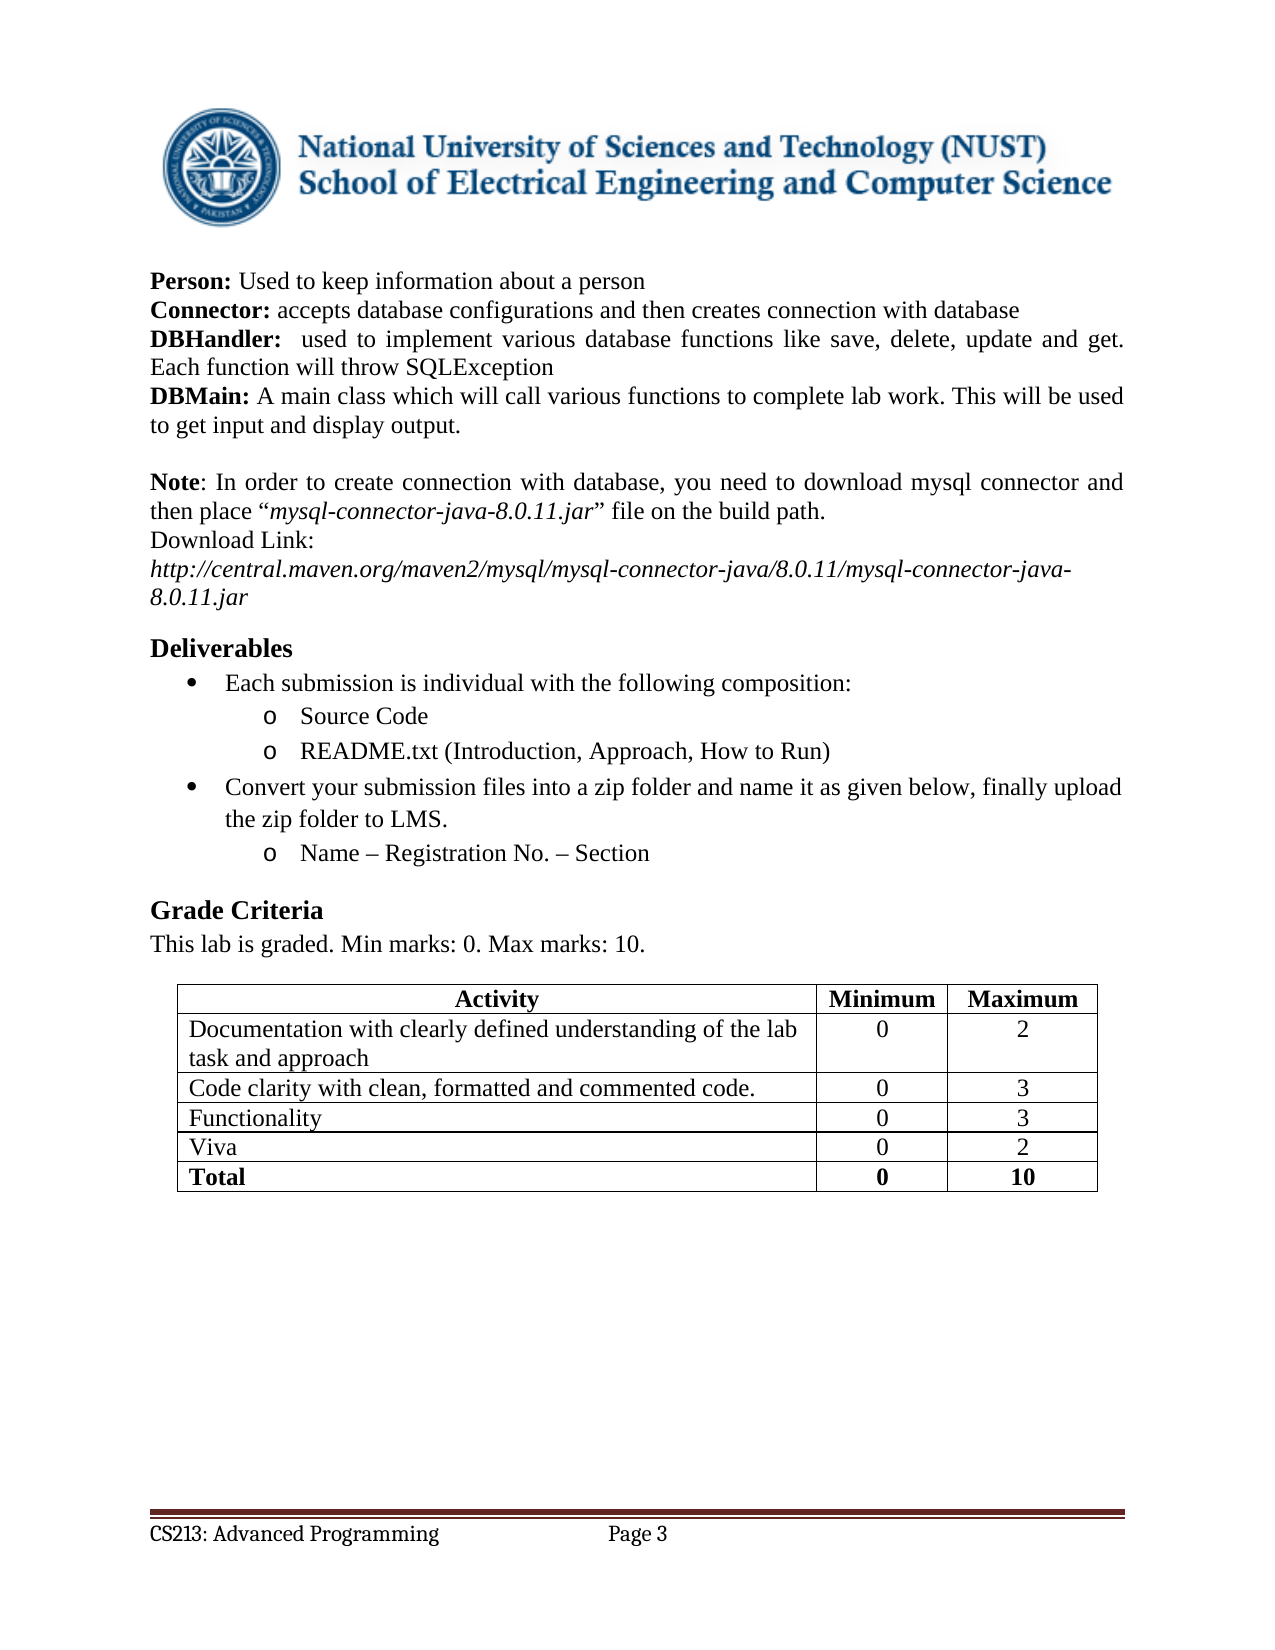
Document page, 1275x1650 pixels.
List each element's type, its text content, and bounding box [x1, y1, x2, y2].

table_cell Documentation with clearly defined understanding of the lab task and approach [178, 1014, 816, 1072]
list Source Code [262, 701, 1125, 732]
table_cell 0 [817, 1133, 947, 1161]
table_cell 0 [817, 1073, 947, 1102]
subtitle Grade Criteria [150, 894, 1125, 925]
text http://central.maven.org/maven2/mysql/mysql-connector-java/8.0.11/mysql-connector-java-8.0.11.jar [150, 554, 1125, 611]
table_cell Viva [178, 1133, 816, 1161]
text Connector: accepts database configurations and then creates connection with database [150, 295, 1125, 324]
list Convert your submission files into a zip folder and name it as given below, finally upload the zip folder to LMS. [187, 772, 1125, 833]
text DBHandler: used to implement various database functions like save, delete, update and get. Each function will throw SQLException [150, 324, 1125, 381]
table_cell 0 [817, 1014, 947, 1072]
table_cell 3 [948, 1103, 1097, 1131]
picture [150, 103, 1125, 238]
table_cell 10 [948, 1162, 1097, 1191]
table_cell Total [178, 1162, 816, 1191]
table_cell 0 [817, 1103, 947, 1131]
text DBMain: A main class which will call various functions to complete lab work. This will be used to get input and display output. [150, 381, 1125, 439]
table_cell Code clarity with clean, formatted and commented code. [178, 1073, 816, 1102]
text This lab is graded. Min marks: 0. Max marks: 10. [150, 929, 1125, 958]
text Download Link: [150, 525, 1125, 554]
subtitle Deliverables [150, 632, 1125, 663]
table_header Minimum [817, 985, 947, 1013]
list README.txt (Introduction, Approach, How to Run) [262, 736, 1125, 767]
table_cell Functionality [178, 1103, 816, 1131]
text Person: Used to keep information about a person [150, 266, 1125, 295]
list Each submission is individual with the following composition: [187, 668, 1125, 696]
list Name – Registration No. – Section [262, 838, 1125, 868]
table_header Maximum [948, 985, 1097, 1013]
table_cell 2 [948, 1014, 1097, 1072]
table_header Activity [178, 985, 816, 1013]
table_cell 0 [817, 1162, 947, 1191]
text Note: In order to create connection with database, you need to download mysql connector and then place “mysql-connector-java-8.0.11.jar” file on the build path. [150, 467, 1125, 525]
table_cell 2 [948, 1133, 1097, 1161]
table_cell 3 [948, 1073, 1097, 1102]
